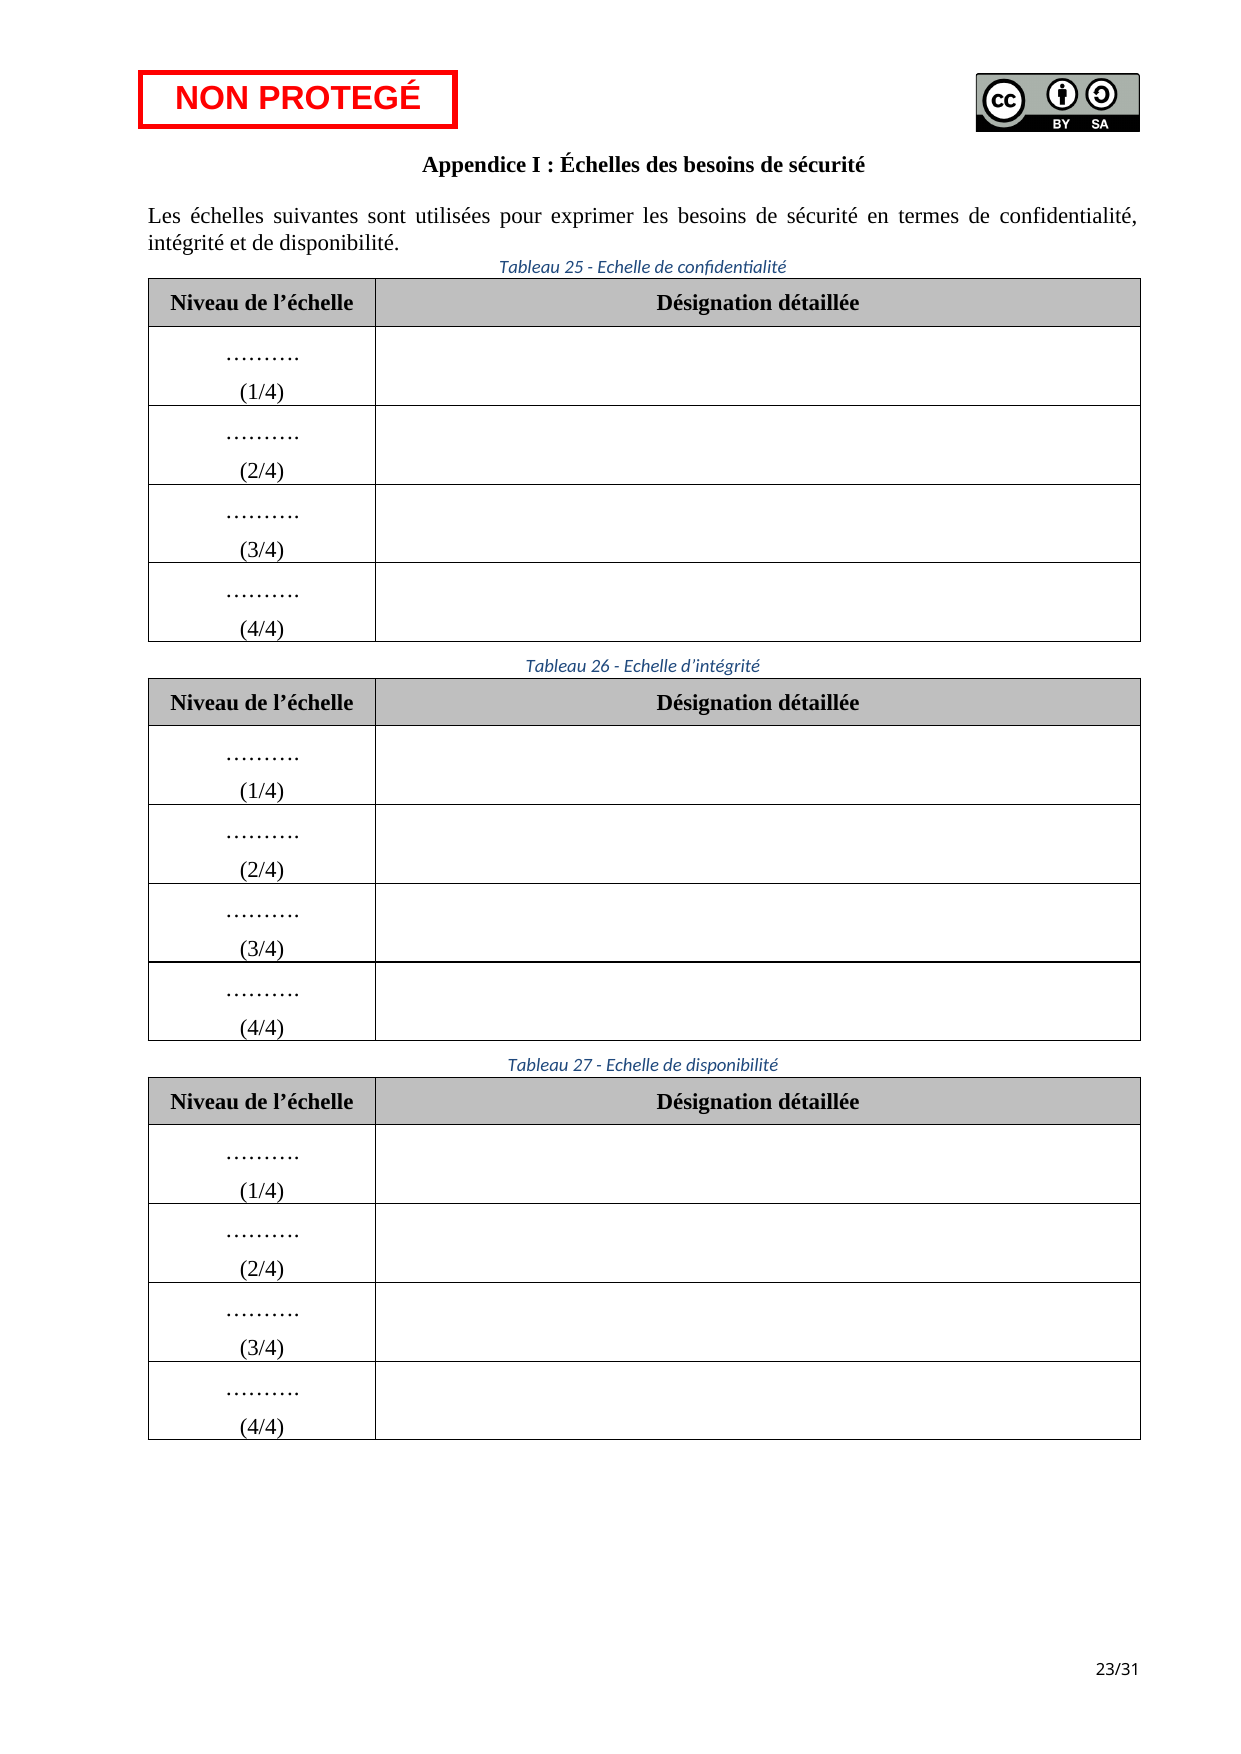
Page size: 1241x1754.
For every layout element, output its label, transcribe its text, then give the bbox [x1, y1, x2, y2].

table_cell [376, 1283, 1140, 1361]
table_cell [376, 1362, 1140, 1439]
table_cell [376, 1125, 1140, 1203]
table_header Niveau de l’échelle [149, 1078, 375, 1124]
table_header Niveau de l’échelle [149, 279, 375, 326]
table_cell ………. (2/4) [149, 1204, 375, 1282]
table_header Désignation détaillée [376, 1078, 1140, 1124]
table_header Désignation détaillée [376, 279, 1140, 326]
table_cell [376, 1204, 1140, 1282]
text Tableau 25 - Echelle de confidentialité [148, 255, 1140, 278]
table_cell [376, 726, 1140, 804]
table_header Niveau de l’échelle [149, 679, 375, 725]
text Tableau 26 - Echelle d’intégrité [148, 654, 1140, 677]
table_cell ………. (3/4) [149, 884, 375, 961]
table_cell [376, 327, 1140, 405]
text Les échelles suivantes sont utilisées pour exprimer les besoins de sécurité en termes de confidentialité, intégrité et de disponibilité. [148, 203, 1140, 255]
table_header Désignation détaillée [376, 679, 1140, 725]
table_cell ………. (4/4) [149, 963, 375, 1040]
table_cell ………. (2/4) [149, 805, 375, 883]
table_cell [376, 884, 1140, 961]
table_cell ………. (4/4) [149, 563, 375, 641]
table_cell ………. (1/4) [149, 327, 375, 405]
table_cell ………. (3/4) [149, 485, 375, 562]
text Tableau 27 - Echelle de disponibilité [148, 1054, 1140, 1077]
table_cell ………. (4/4) [149, 1362, 375, 1439]
table_cell ………. (2/4) [149, 406, 375, 483]
text Appendice I : Échelles des besoins de sécurité [148, 151, 1140, 178]
table_cell ………. (1/4) [149, 726, 375, 804]
table_cell [376, 563, 1140, 641]
table_cell [376, 485, 1140, 562]
table_cell ………. (1/4) [149, 1125, 375, 1203]
table_cell [376, 805, 1140, 883]
table_cell ………. (3/4) [149, 1283, 375, 1361]
table_cell [376, 406, 1140, 483]
table_cell [376, 963, 1140, 1040]
picture [975, 73, 1140, 132]
